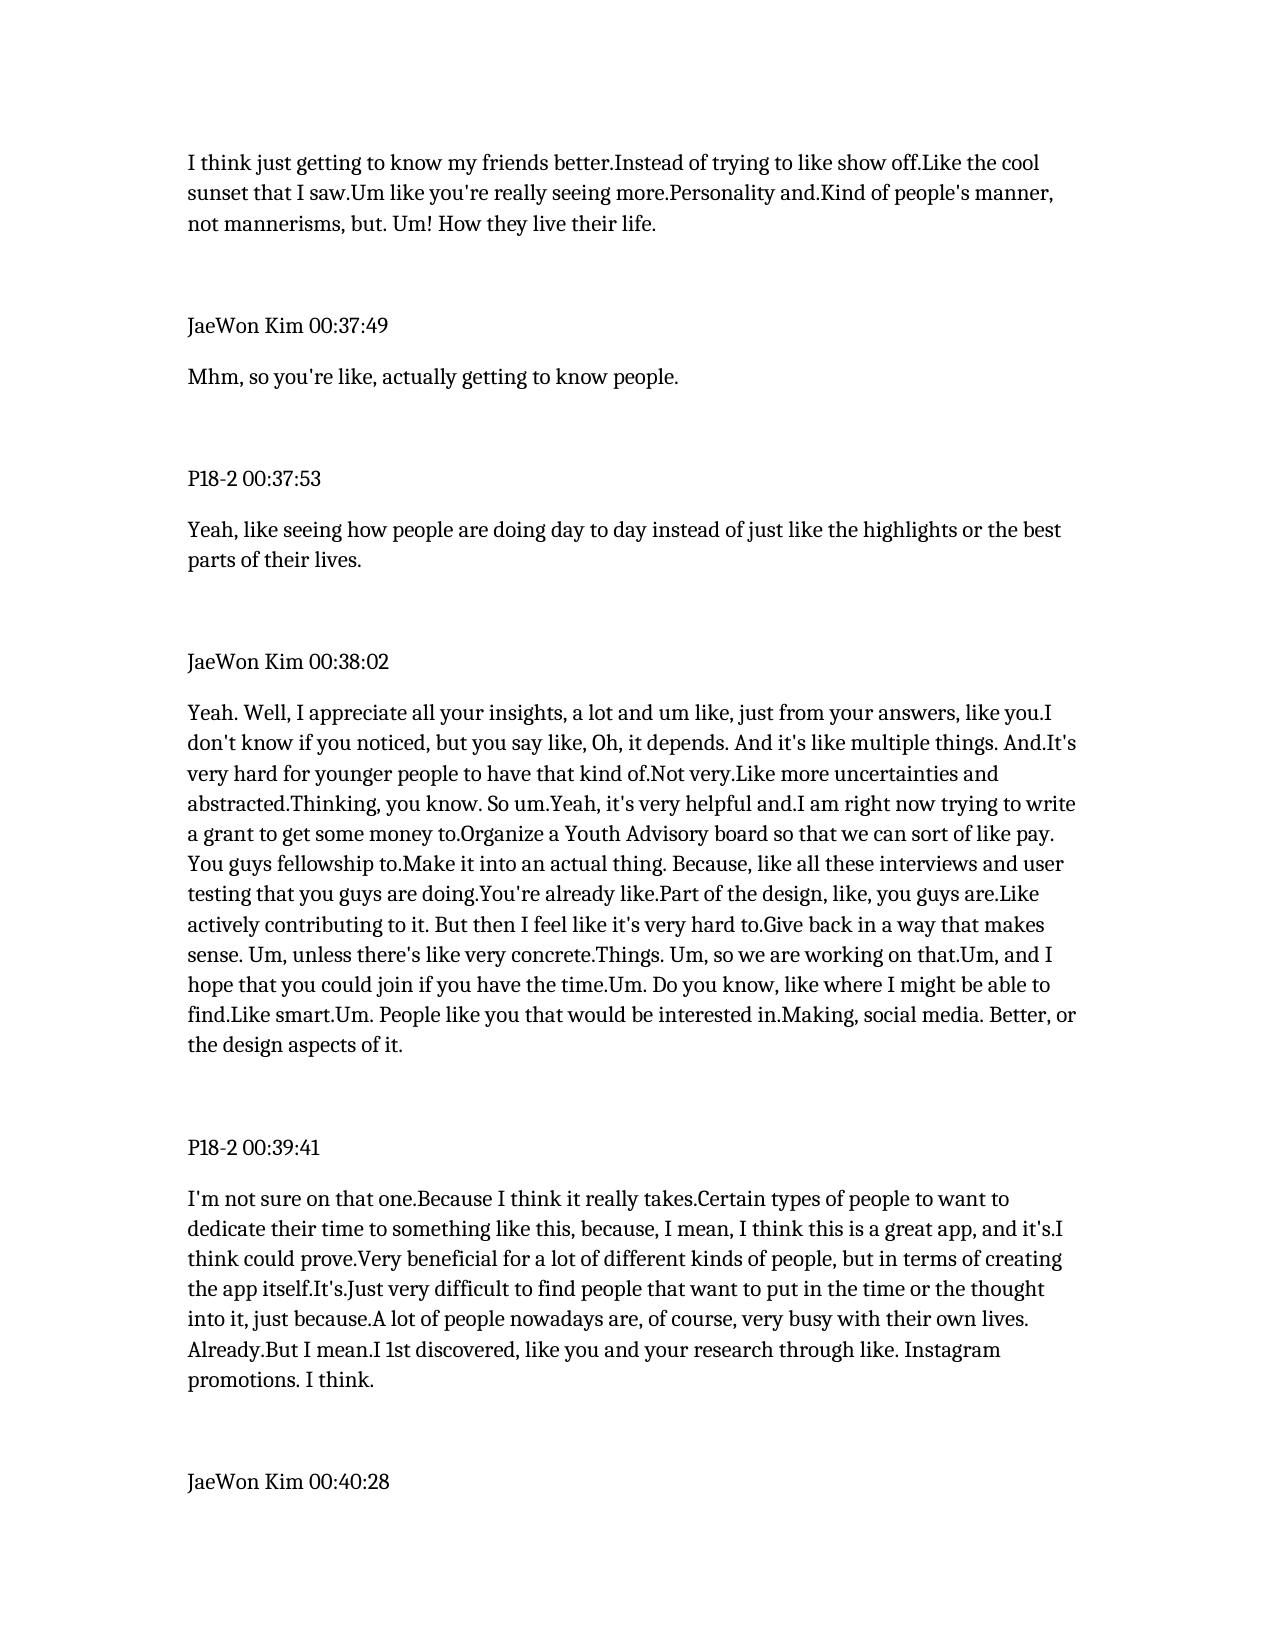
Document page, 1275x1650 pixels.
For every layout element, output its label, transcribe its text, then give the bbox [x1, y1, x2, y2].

text JaeWon Kim 00:37:49 [187, 312, 1087, 339]
text JaeWon Kim 00:38:02 [187, 649, 1087, 675]
text Yeah, like seeing how people are doing day to day instead of just like the highlights or the best parts of their lives. [187, 517, 1087, 573]
text I'm not sure on that one.Because I think it really takes.Certain types of people to want to dedicate their time to something like this, because, I mean, I think this is a great app, and it's.I think could prove.Very beneficial for a lot of different kinds of people, but in terms of creating the app itself.It's.Just very difficult to find people that want to put in the time or the thought into it, just because.A lot of people nowadays are, of course, very busy with their own lives. Already.But I mean.I 1st discovered, like you and your research through like. Instagram promotions. I think. [187, 1185, 1087, 1393]
text P18-2 00:37:53 [187, 466, 1087, 492]
text JaeWon Kim 00:40:28 [187, 1469, 1087, 1495]
text I think just getting to know my friends better.Instead of trying to like show off.Like the cool sunset that I saw.Um like you're really seeing more.Personality and.Kind of people's manner, not mannerisms, but. Um! How they live their life. [187, 150, 1087, 237]
text P18-2 00:39:41 [187, 1134, 1087, 1161]
text Mhm, so you're like, actually getting to know people. [187, 363, 1087, 390]
text Yeah. Well, I appreciate all your insights, a lot and um like, just from your answers, like you.I don't know if you noticed, but you say like, Oh, it depends. And it's like multiple things. And.It's very hard for younger people to have that kind of.Not very.Like more uncertainties and abstracted.Thinking, you know. So um.Yeah, it's very helpful and.I am right now trying to write a grant to get some money to.Organize a Youth Advisory board so that we can sort of like pay. You guys fellowship to.Make it into an actual thing. Because, like all these interviews and user testing that you guys are doing.You're already like.Part of the design, like, you guys are.Like actively contributing to it. But then I feel like it's very hard to.Give back in a way that makes sense. Um, unless there's like very concrete.Things. Um, so we are working on that.Um, and I hope that you could join if you have the time.Um. Do you know, like where I might be able to find.Like smart.Um. People like you that would be interested in.Making, social media. Better, or the design aspects of it. [187, 700, 1087, 1059]
